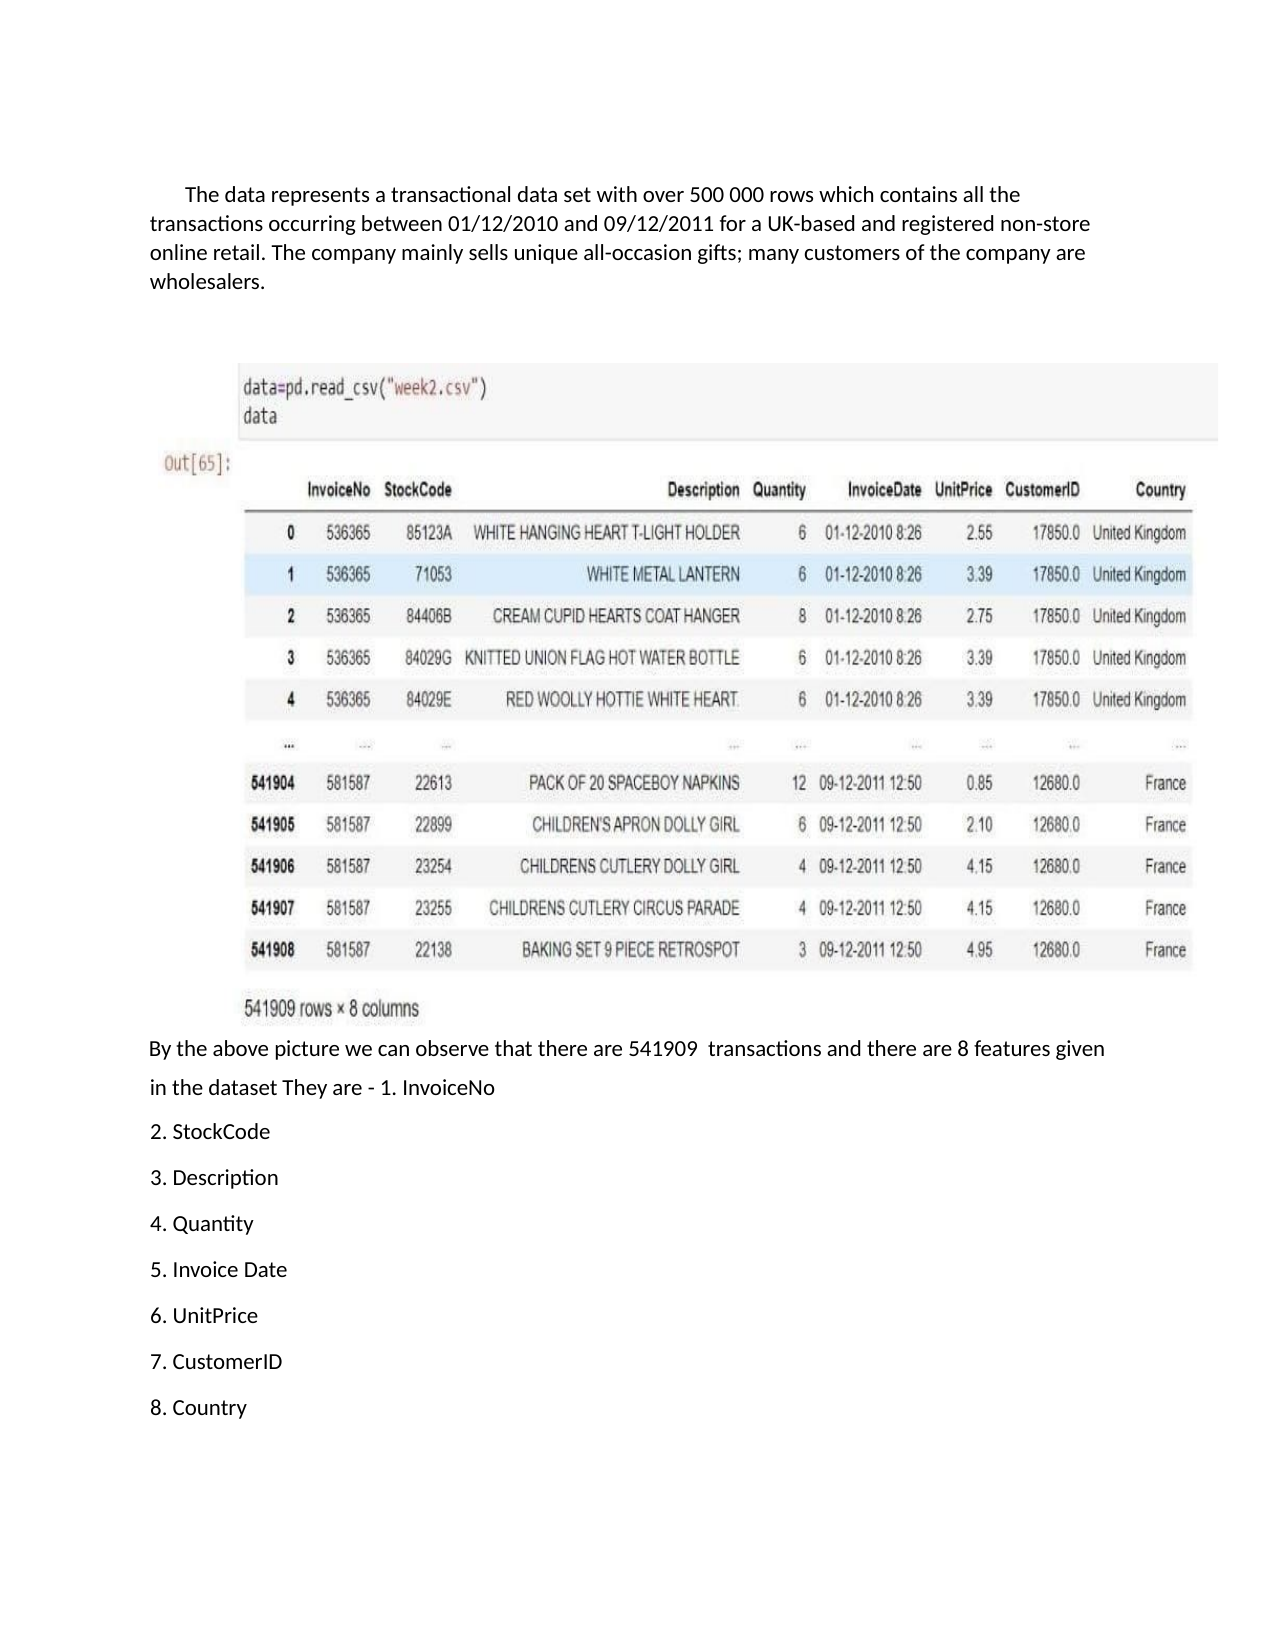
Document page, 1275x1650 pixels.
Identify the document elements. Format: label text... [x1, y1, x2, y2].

text The data represents a transactional data set with over 500 000 rows which contains all the transactions occurring between 01/12/2010 and 09/12/2011 for a UK-based and registered non-store online retail. The company mainly sells unique all-occasion gifts; many customers of the company are wholesalers. [148, 180, 1127, 295]
list Invoice Date [150, 1255, 1127, 1283]
list Quantity [150, 1209, 1127, 1237]
list Description [150, 1163, 1127, 1191]
list StockCode [150, 1117, 1127, 1145]
list UnitPrice [150, 1301, 1127, 1329]
list Country [150, 1393, 1127, 1421]
picture [157, 363, 1219, 1031]
list CustomerID [150, 1347, 1127, 1375]
text By the above picture we can observe that there are 541909 transactions and there are 8 features given in the dataset They are - 1. InvoiceNo [148, 1034, 1109, 1101]
